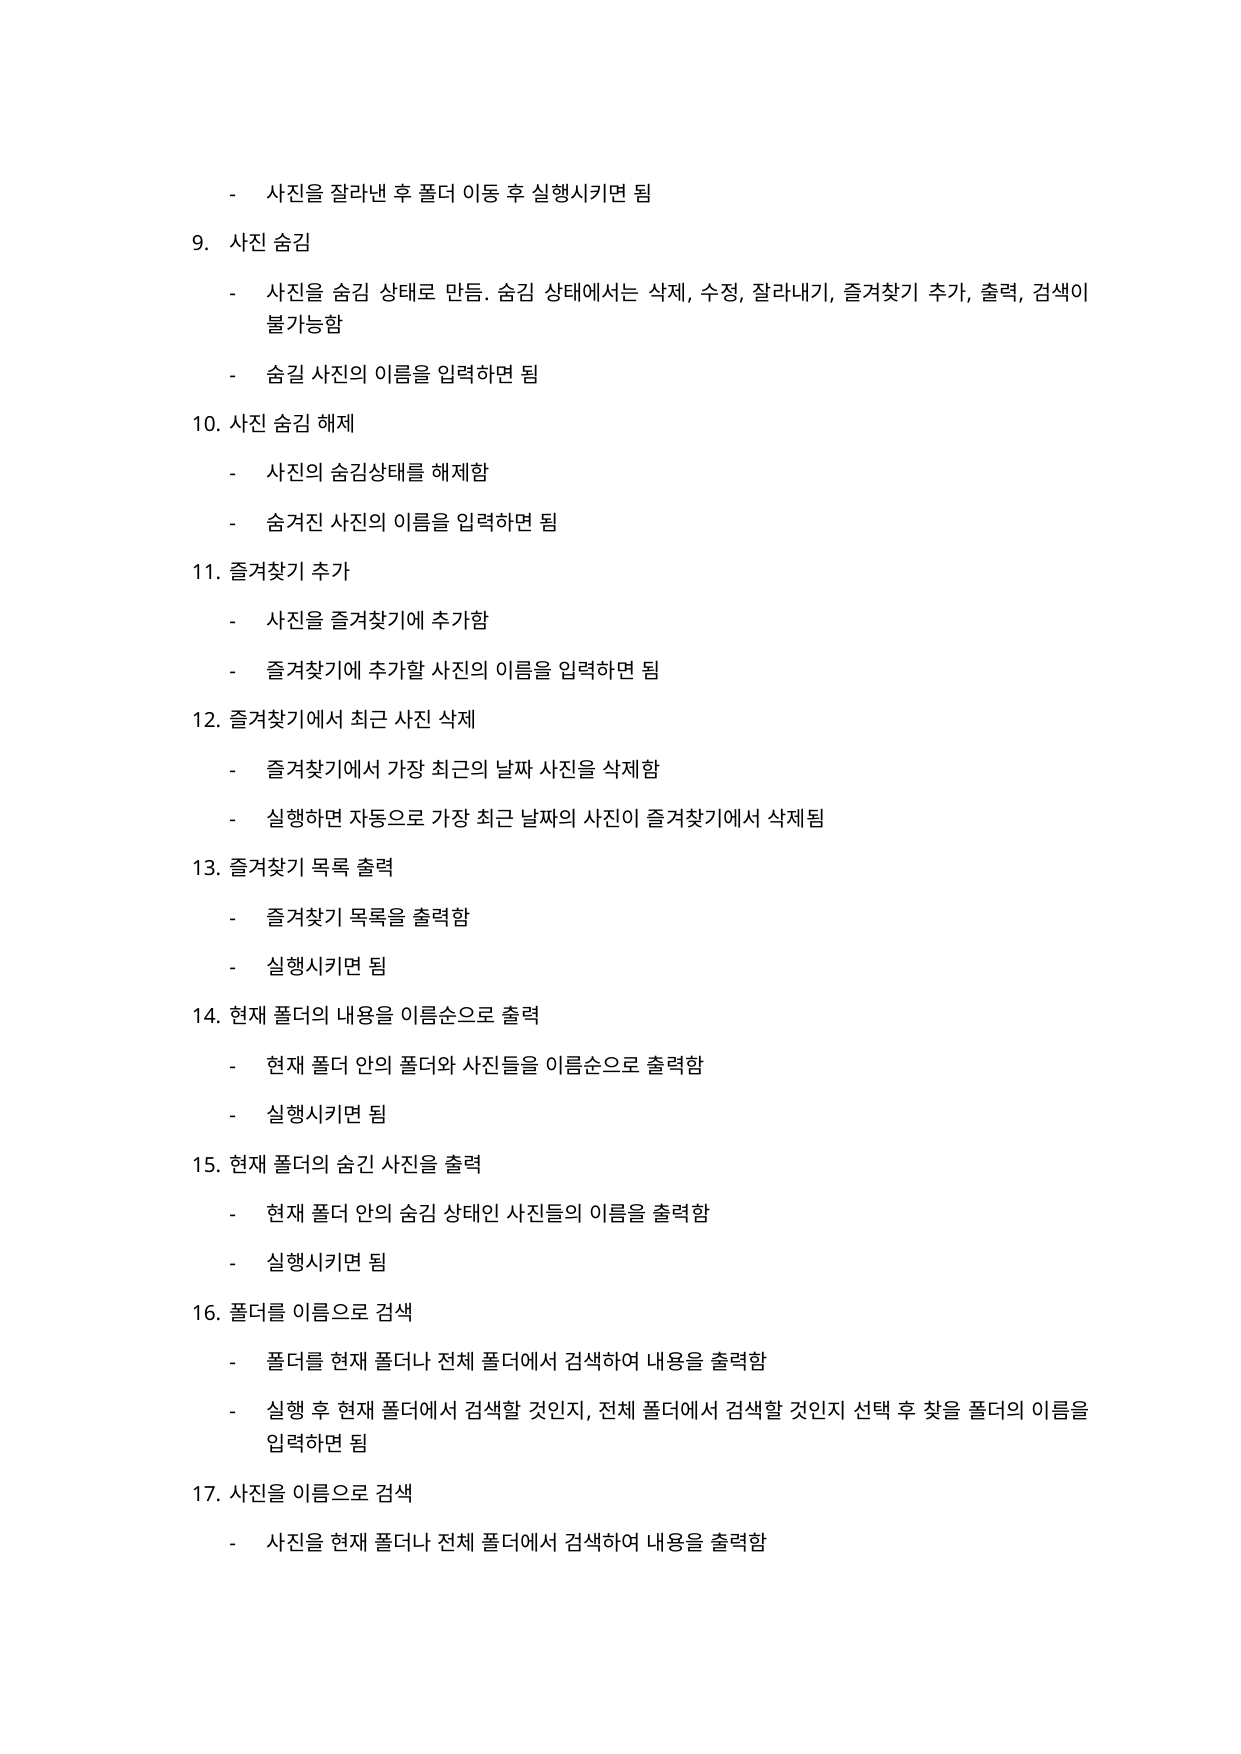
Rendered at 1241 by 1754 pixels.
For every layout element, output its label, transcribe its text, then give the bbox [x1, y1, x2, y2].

list 즐겨찾기 목록을 출력함 [229, 901, 1090, 931]
list 즐겨찾기 목록 출력 [192, 852, 1090, 882]
list 사진을 현재 폴더나 전체 폴더에서 검색하여 내용을 출력함 [229, 1526, 1090, 1556]
list 즐겨찾기 추가 [192, 555, 1090, 586]
list 사진을 이름으로 검색 [192, 1477, 1090, 1507]
list 숨길 사진의 이름을 입력하면 됨 [229, 358, 1090, 388]
list 현재 폴더의 내용을 이름순으로 출력 [192, 1000, 1090, 1030]
list 사진 숨김 해제 [192, 407, 1090, 438]
list 폴더를 이름으로 검색 [192, 1296, 1090, 1326]
list 실행하면 자동으로 가장 최근 날짜의 사진이 즐겨찾기에서 삭제됨 [229, 802, 1090, 833]
list 사진의 숨김상태를 해제함 [229, 457, 1090, 487]
list 실행시키면 됨 [229, 950, 1090, 981]
list 실행시키면 됨 [229, 1098, 1090, 1129]
list 즐겨찾기에서 최근 사진 삭제 [192, 703, 1090, 734]
list 즐겨찾기에서 가장 최근의 날짜 사진을 삭제함 [229, 753, 1090, 783]
list 실행시키면 됨 [229, 1247, 1090, 1277]
list 현재 폴더 안의 폴더와 사진들을 이름순으로 출력함 [229, 1049, 1090, 1079]
list 사진을 숨김 상태로 만듬. 숨김 상태에서는 삭제, 수정, 잘라내기, 즐겨찾기 추가, 출력, 검색이 불가능함 [229, 276, 1090, 339]
list 폴더를 현재 폴더나 전체 폴더에서 검색하여 내용을 출력함 [229, 1345, 1090, 1376]
list 사진을 즐겨찾기에 추가함 [229, 605, 1090, 635]
list 실행 후 현재 폴더에서 검색할 것인지, 전체 폴더에서 검색할 것인지 선택 후 찾을 폴더의 이름을 입력하면 됨 [229, 1395, 1090, 1458]
list 숨겨진 사진의 이름을 입력하면 됨 [229, 506, 1090, 536]
list 현재 폴더 안의 숨김 상태인 사진들의 이름을 출력함 [229, 1197, 1090, 1228]
list 사진을 잘라낸 후 폴더 이동 후 실행시키면 됨 [229, 177, 1090, 207]
list 사진 숨김 [192, 227, 1090, 257]
list 현재 폴더의 숨긴 사진을 출력 [192, 1148, 1090, 1178]
list 즐겨찾기에 추가할 사진의 이름을 입력하면 됨 [229, 654, 1090, 684]
